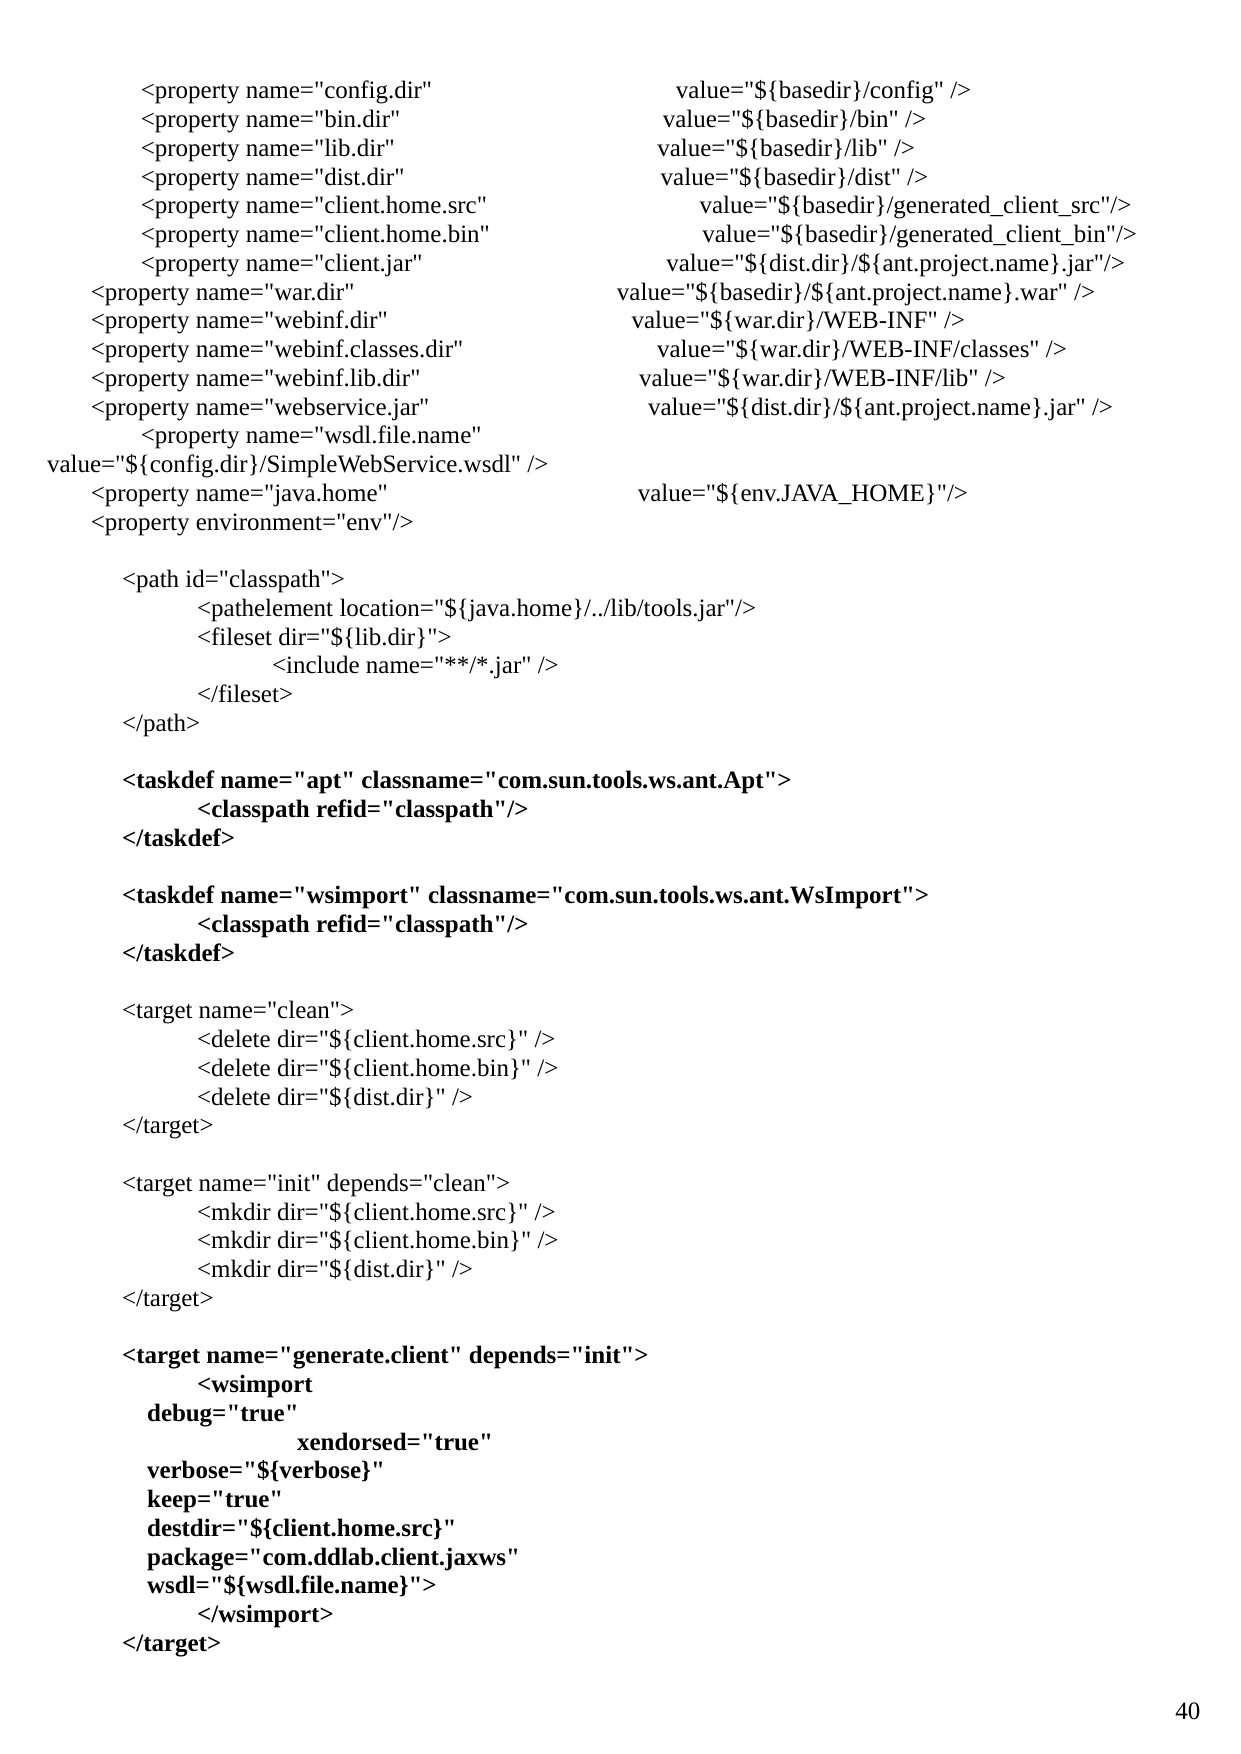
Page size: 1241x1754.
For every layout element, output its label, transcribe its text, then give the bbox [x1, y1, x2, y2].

text <mkdir dir="${dist.dir}" /> [47, 1254, 1200, 1283]
text <property name="webinf.lib.dir" value="${war.dir}/WEB-INF/lib" /> [47, 363, 1200, 392]
text </target> [47, 1111, 1200, 1139]
text <mkdir dir="${client.home.bin}" /> [47, 1226, 1200, 1254]
text debug="true" [47, 1398, 1200, 1427]
text </target> [47, 1628, 1200, 1657]
text <delete dir="${client.home.src}" /> [47, 1024, 1200, 1053]
text </path> [47, 708, 1200, 737]
text <property name="wsdl.file.name" value="${config.dir}/SimpleWebService.wsdl" /> [47, 421, 1200, 478]
text </fileset> [47, 679, 1200, 708]
text <property name="client.jar" value="${dist.dir}/${ant.project.name}.jar"/> [47, 248, 1200, 277]
text <mkdir dir="${client.home.src}" /> [47, 1197, 1200, 1226]
text <property name="lib.dir" value="${basedir}/lib" /> [47, 133, 1200, 162]
text <classpath refid="classpath"/> [47, 909, 1200, 938]
text <property name="java.home" value="${env.JAVA_HOME}"/> [47, 478, 1200, 507]
text package="com.ddlab.client.jaxws" [47, 1542, 1200, 1571]
text <property name="dist.dir" value="${basedir}/dist" /> [47, 162, 1200, 191]
text <delete dir="${dist.dir}" /> [47, 1082, 1200, 1111]
text verbose="${verbose}" [47, 1456, 1200, 1484]
text <wsimport [47, 1369, 1200, 1398]
text <target name="init" depends="clean"> [47, 1168, 1200, 1197]
text destdir="${client.home.src}" [47, 1513, 1200, 1542]
text </taskdef> [47, 938, 1200, 967]
text keep="true" [47, 1484, 1200, 1513]
text </target> [47, 1283, 1200, 1312]
text <property name="client.home.src" value="${basedir}/generated_client_src"/> [47, 191, 1200, 219]
text <taskdef name="wsimport" classname="com.sun.tools.ws.ant.WsImport"> [47, 881, 1200, 909]
text <property name="config.dir" value="${basedir}/config" /> [47, 76, 1200, 104]
text <include name="**/*.jar" /> [47, 651, 1200, 679]
text <path id="classpath"> [47, 564, 1200, 593]
text wsdl="${wsdl.file.name}"> [47, 1571, 1200, 1599]
text <target name="clean"> [47, 996, 1200, 1024]
text <property name="webservice.jar" value="${dist.dir}/${ant.project.name}.jar" /> [47, 392, 1200, 421]
text <classpath refid="classpath"/> [47, 794, 1200, 823]
text <property name="war.dir" value="${basedir}/${ant.project.name}.war" /> [47, 277, 1200, 306]
text <property name="webinf.dir" value="${war.dir}/WEB-INF" /> [47, 306, 1200, 334]
text </taskdef> [47, 823, 1200, 852]
text <property name="client.home.bin" value="${basedir}/generated_client_bin"/> [47, 219, 1200, 248]
text <taskdef name="apt" classname="com.sun.tools.ws.ant.Apt"> [47, 766, 1200, 794]
text <pathelement location="${java.home}/../lib/tools.jar"/> [47, 593, 1200, 622]
text <target name="generate.client" depends="init"> [47, 1341, 1200, 1369]
text <property name="bin.dir" value="${basedir}/bin" /> [47, 104, 1200, 133]
text <fileset dir="${lib.dir}"> [47, 622, 1200, 651]
text xendorsed="true" [47, 1427, 1200, 1456]
text <property environment="env"/> [47, 507, 1200, 536]
text <delete dir="${client.home.bin}" /> [47, 1053, 1200, 1082]
text <property name="webinf.classes.dir" value="${war.dir}/WEB-INF/classes" /> [47, 334, 1200, 363]
text </wsimport> [47, 1599, 1200, 1628]
